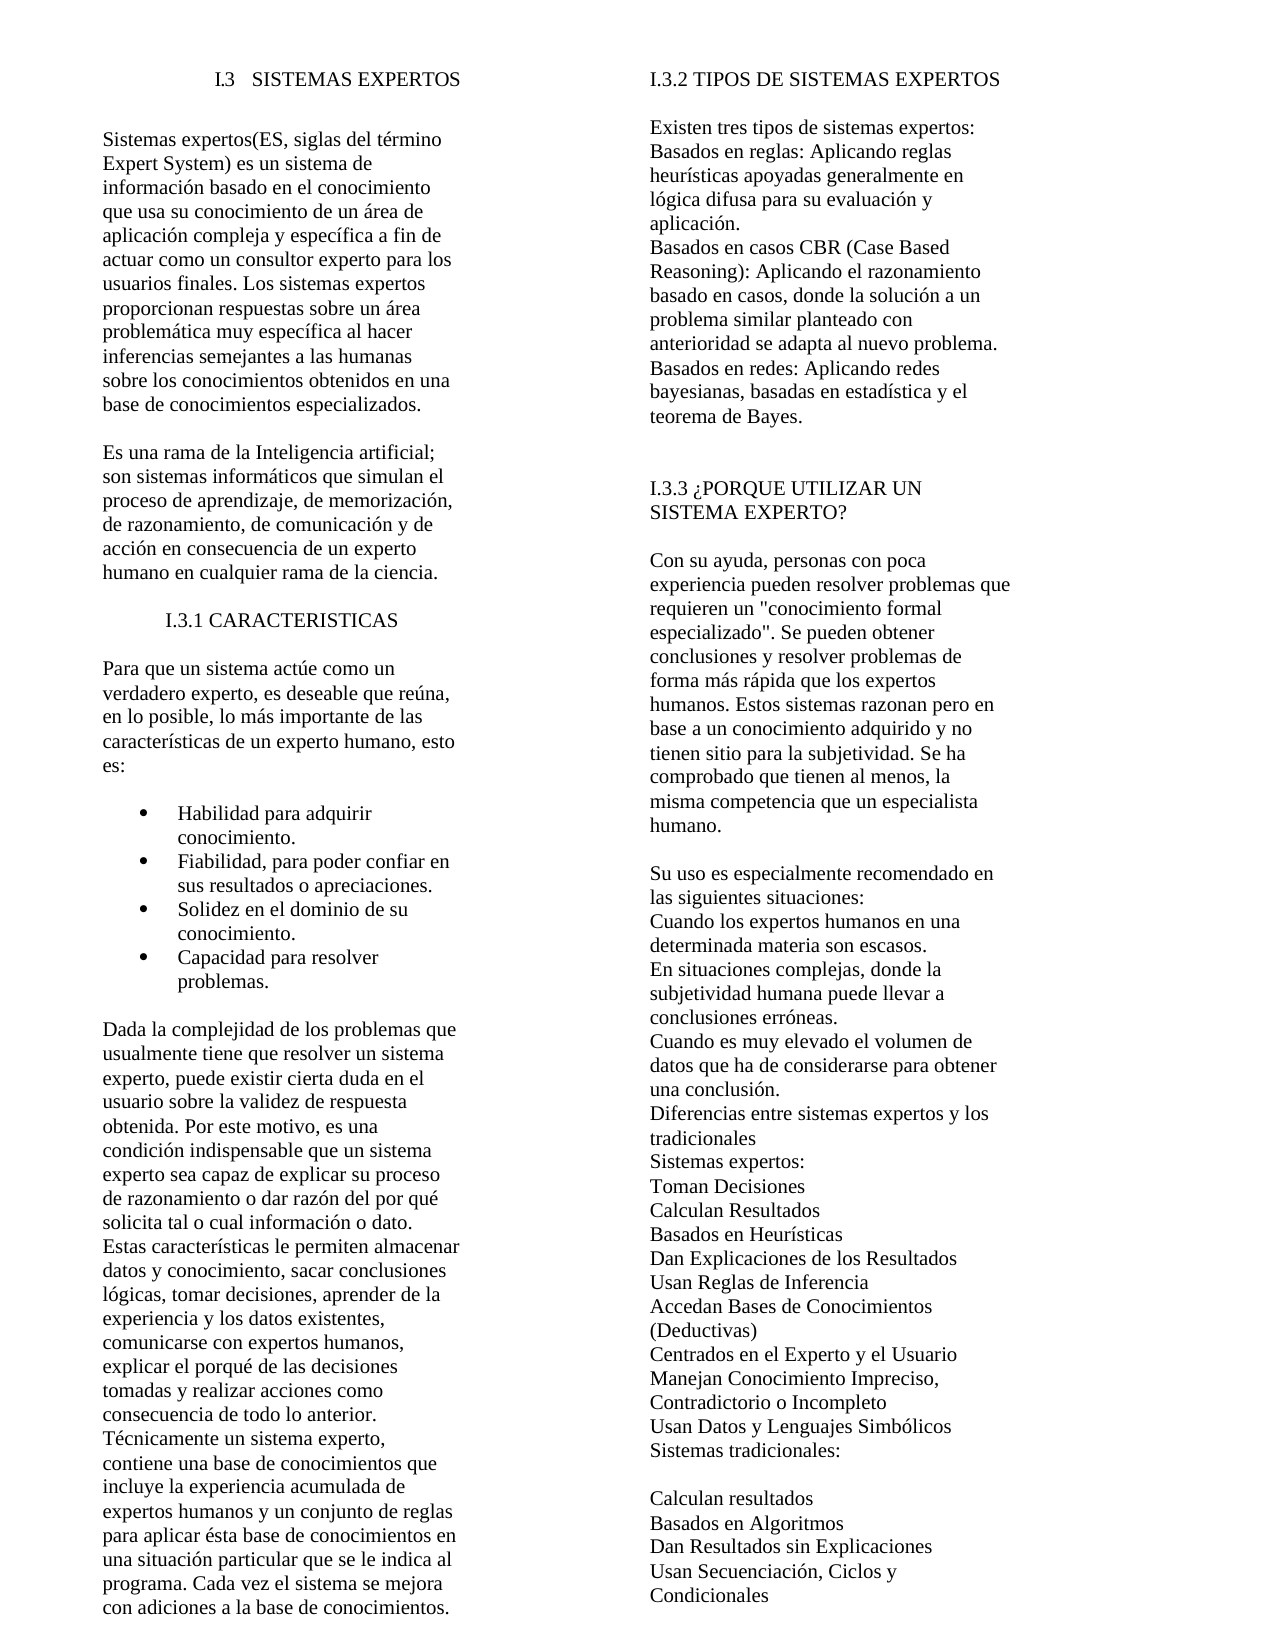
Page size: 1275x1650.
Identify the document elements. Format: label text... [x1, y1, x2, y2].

text Dan Explicaciones de los Resultados [649, 1246, 1011, 1270]
text Usan Datos y Lenguajes Simbólicos [649, 1414, 1011, 1438]
text Toman Decisiones [649, 1173, 1011, 1198]
list SISTEMAS EXPERTOS [102, 67, 461, 91]
text Dan Resultados sin Explicaciones [649, 1534, 1011, 1558]
text Accedan Bases de Conocimientos (Deductivas) [649, 1294, 1011, 1342]
list Habilidad para adquirir conocimiento. [140, 801, 461, 849]
text I.3.2 TIPOS DE SISTEMAS EXPERTOS [649, 67, 1011, 91]
text Para que un sistema actúe como un verdadero experto, es deseable que reúna, en lo posible, lo más importante de las características de un experto humano, esto es: [102, 656, 461, 777]
text Diferencias entre sistemas expertos y los tradicionales [649, 1101, 1011, 1149]
text En situaciones complejas, donde la subjetividad humana puede llevar a conclusiones erróneas. [649, 957, 1011, 1029]
list Fiabilidad, para poder confiar en sus resultados o apreciaciones. [140, 849, 461, 897]
list Solidez en el dominio de su conocimiento. [140, 897, 461, 945]
text Basados en casos CBR (Case Based Reasoning): Aplicando el razonamiento basado en casos, donde la solución a un problema similar planteado con anterioridad se adapta al nuevo problema. [649, 235, 1011, 355]
text Con su ayuda, personas con poca experiencia pueden resolver problemas que requieren un "conocimiento formal especializado". Se pueden obtener conclusiones y resolver problemas de forma más rápida que los expertos humanos. Estos sistemas razonan pero en base a un conocimiento adquirido y no tienen sitio para la subjetividad. Se ha comprobado que tienen al menos, la misma competencia que un especialista humano. [649, 548, 1011, 837]
text Calculan Resultados [649, 1198, 1011, 1222]
text Basados en Algoritmos [649, 1510, 1011, 1534]
text Calculan resultados [649, 1486, 1011, 1510]
text Cuando los expertos humanos en una determinada materia son escasos. [649, 909, 1011, 957]
text Manejan Conocimiento Impreciso, Contradictorio o Incompleto [649, 1366, 1011, 1414]
text Basados en Heurísticas [649, 1222, 1011, 1246]
text Basados en redes: Aplicando redes bayesianas, basadas en estadística y el teorema de Bayes. [649, 355, 1011, 428]
text Estas características le permiten almacenar datos y conocimiento, sacar conclusiones lógicas, tomar decisiones, aprender de la experiencia y los datos existentes, comunicarse con expertos humanos, explicar el porqué de las decisiones tomadas y realizar acciones como consecuencia de todo lo anterior. Técnicamente un sistema experto, contiene una base de conocimientos que incluye la experiencia acumulada de expertos humanos y un conjunto de reglas para aplicar ésta base de conocimientos en una situación particular que se le indica al programa. Cada vez el sistema se mejora con adiciones a la base de conocimientos. [102, 1234, 461, 1619]
text Su uso es especialmente recomendado en las siguientes situaciones: [649, 861, 1011, 909]
text Sistemas tradicionales: [649, 1438, 1011, 1462]
text Sistemas expertos: [649, 1149, 1011, 1173]
text I.3.1 CARACTERISTICAS [102, 608, 461, 632]
text Sistemas expertos(ES, siglas del término Expert System) es un sistema de información basado en el conocimiento que usa su conocimiento de un área de aplicación compleja y específica a fin de actuar como un consultor experto para los usuarios finales. Los sistemas expertos proporcionan respuestas sobre un área problemática muy específica al hacer inferencias semejantes a las humanas sobre los conocimientos obtenidos en una base de conocimientos especializados. [102, 127, 461, 416]
text Existen tres tipos de sistemas expertos: [649, 115, 1011, 139]
text I.3.3 ¿PORQUE UTILIZAR UN SISTEMA EXPERTO? [649, 476, 1011, 524]
text Centrados en el Experto y el Usuario [649, 1342, 1011, 1366]
text Cuando es muy elevado el volumen de datos que ha de considerarse para obtener una conclusión. [649, 1029, 1011, 1101]
text Dada la complejidad de los problemas que usualmente tiene que resolver un sistema experto, puede existir cierta duda en el usuario sobre la validez de respuesta obtenida. Por este motivo, es una condición indispensable que un sistema experto sea capaz de explicar su proceso de razonamiento o dar razón del por qué solicita tal o cual información o dato. [102, 1017, 461, 1234]
text Es una rama de la Inteligencia artificial; son sistemas informáticos que simulan el proceso de aprendizaje, de memorización, de razonamiento, de comunicación y de acción en consecuencia de un experto humano en cualquier rama de la ciencia. [102, 440, 461, 584]
text Usan Secuenciación, Ciclos y Condicionales [649, 1558, 1011, 1607]
list Capacidad para resolver problemas. [140, 945, 461, 993]
text Basados en reglas: Aplicando reglas heurísticas apoyadas generalmente en lógica difusa para su evaluación y aplicación. [649, 139, 1011, 235]
text Usan Reglas de Inferencia [649, 1270, 1011, 1294]
